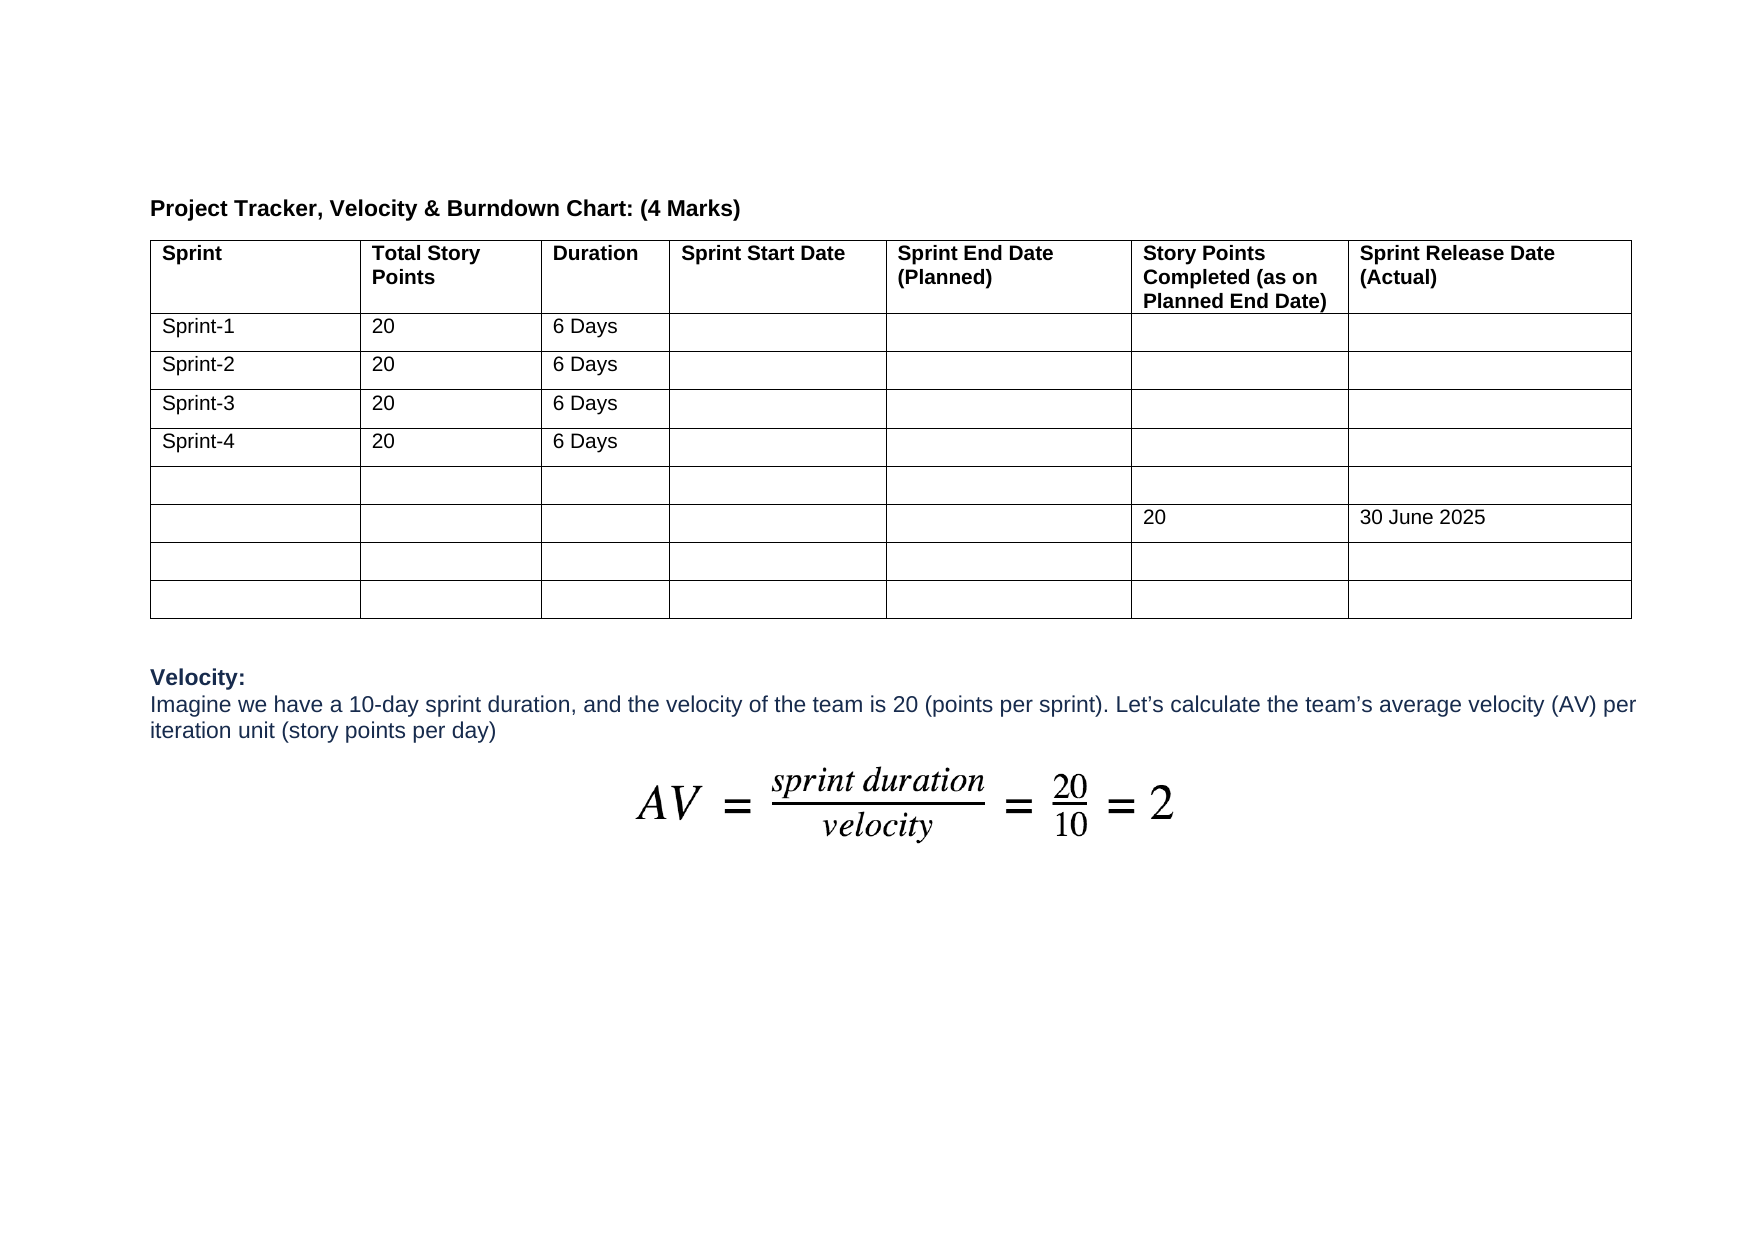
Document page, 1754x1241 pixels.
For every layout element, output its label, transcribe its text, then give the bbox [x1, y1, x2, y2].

table_cell [670, 352, 886, 389]
table_header Total Story Points [361, 241, 541, 313]
table_header Duration [542, 241, 669, 313]
table_cell [1349, 390, 1631, 427]
table_cell Sprint-2 [151, 352, 360, 389]
table_cell [1132, 314, 1348, 351]
table_cell [542, 467, 669, 504]
text Project Tracker, Velocity & Burndown Chart: (4 Marks) [150, 195, 1665, 221]
table_cell [670, 543, 886, 580]
table_cell [542, 543, 669, 580]
table_cell [361, 543, 541, 580]
table_cell 6 Days [542, 429, 669, 466]
table_cell [670, 314, 886, 351]
table_cell [887, 429, 1131, 466]
table_cell [151, 581, 360, 618]
table_cell 20 [1132, 505, 1348, 542]
table_cell 20 [361, 314, 541, 351]
table_cell [542, 581, 669, 618]
table_cell [887, 314, 1131, 351]
text Velocity: [150, 664, 1665, 691]
picture [615, 743, 1200, 875]
table_cell [887, 505, 1131, 542]
table_cell 6 Days [542, 352, 669, 389]
table_cell [1349, 581, 1631, 618]
table_cell [887, 543, 1131, 580]
table_cell Sprint-3 [151, 390, 360, 427]
table_cell 30 June 2025 [1349, 505, 1631, 542]
table_header Sprint End Date (Planned) [887, 241, 1131, 313]
table_cell 20 [361, 352, 541, 389]
table_cell [670, 467, 886, 504]
table_cell [151, 467, 360, 504]
table_cell 20 [361, 429, 541, 466]
table_cell [1349, 314, 1631, 351]
table_cell [151, 505, 360, 542]
table_cell Sprint-4 [151, 429, 360, 466]
table_cell [887, 352, 1131, 389]
table_cell [670, 505, 886, 542]
table_cell [670, 390, 886, 427]
table_cell [887, 467, 1131, 504]
table_cell Sprint-1 [151, 314, 360, 351]
table_header Story Points Completed (as on Planned End Date) [1132, 241, 1348, 313]
table_cell [670, 429, 886, 466]
table_cell [1132, 467, 1348, 504]
table_header Sprint Release Date (Actual) [1349, 241, 1631, 313]
table_cell 20 [361, 390, 541, 427]
table_cell [887, 581, 1131, 618]
table_cell [1349, 352, 1631, 389]
table_cell [361, 467, 541, 504]
table_cell [1349, 543, 1631, 580]
text Imagine we have a 10-day sprint duration, and the velocity of the team is 20 (points per sprint). Let’s calculate the team’s average velocity (AV) per iteration unit (story points per day) [150, 691, 1665, 743]
table_header Sprint [151, 241, 360, 313]
table_cell [1349, 429, 1631, 466]
table_cell [542, 505, 669, 542]
table_cell [361, 505, 541, 542]
table_cell [1132, 581, 1348, 618]
table_cell 6 Days [542, 314, 669, 351]
table_cell [670, 581, 886, 618]
table_cell [1349, 467, 1631, 504]
table_cell 6 Days [542, 390, 669, 427]
table_cell [1132, 390, 1348, 427]
table_cell [1132, 429, 1348, 466]
table_cell [887, 390, 1131, 427]
table_cell [361, 581, 541, 618]
table_cell [151, 543, 360, 580]
table_cell [1132, 543, 1348, 580]
table_cell [1132, 352, 1348, 389]
table_header Sprint Start Date [670, 241, 886, 313]
